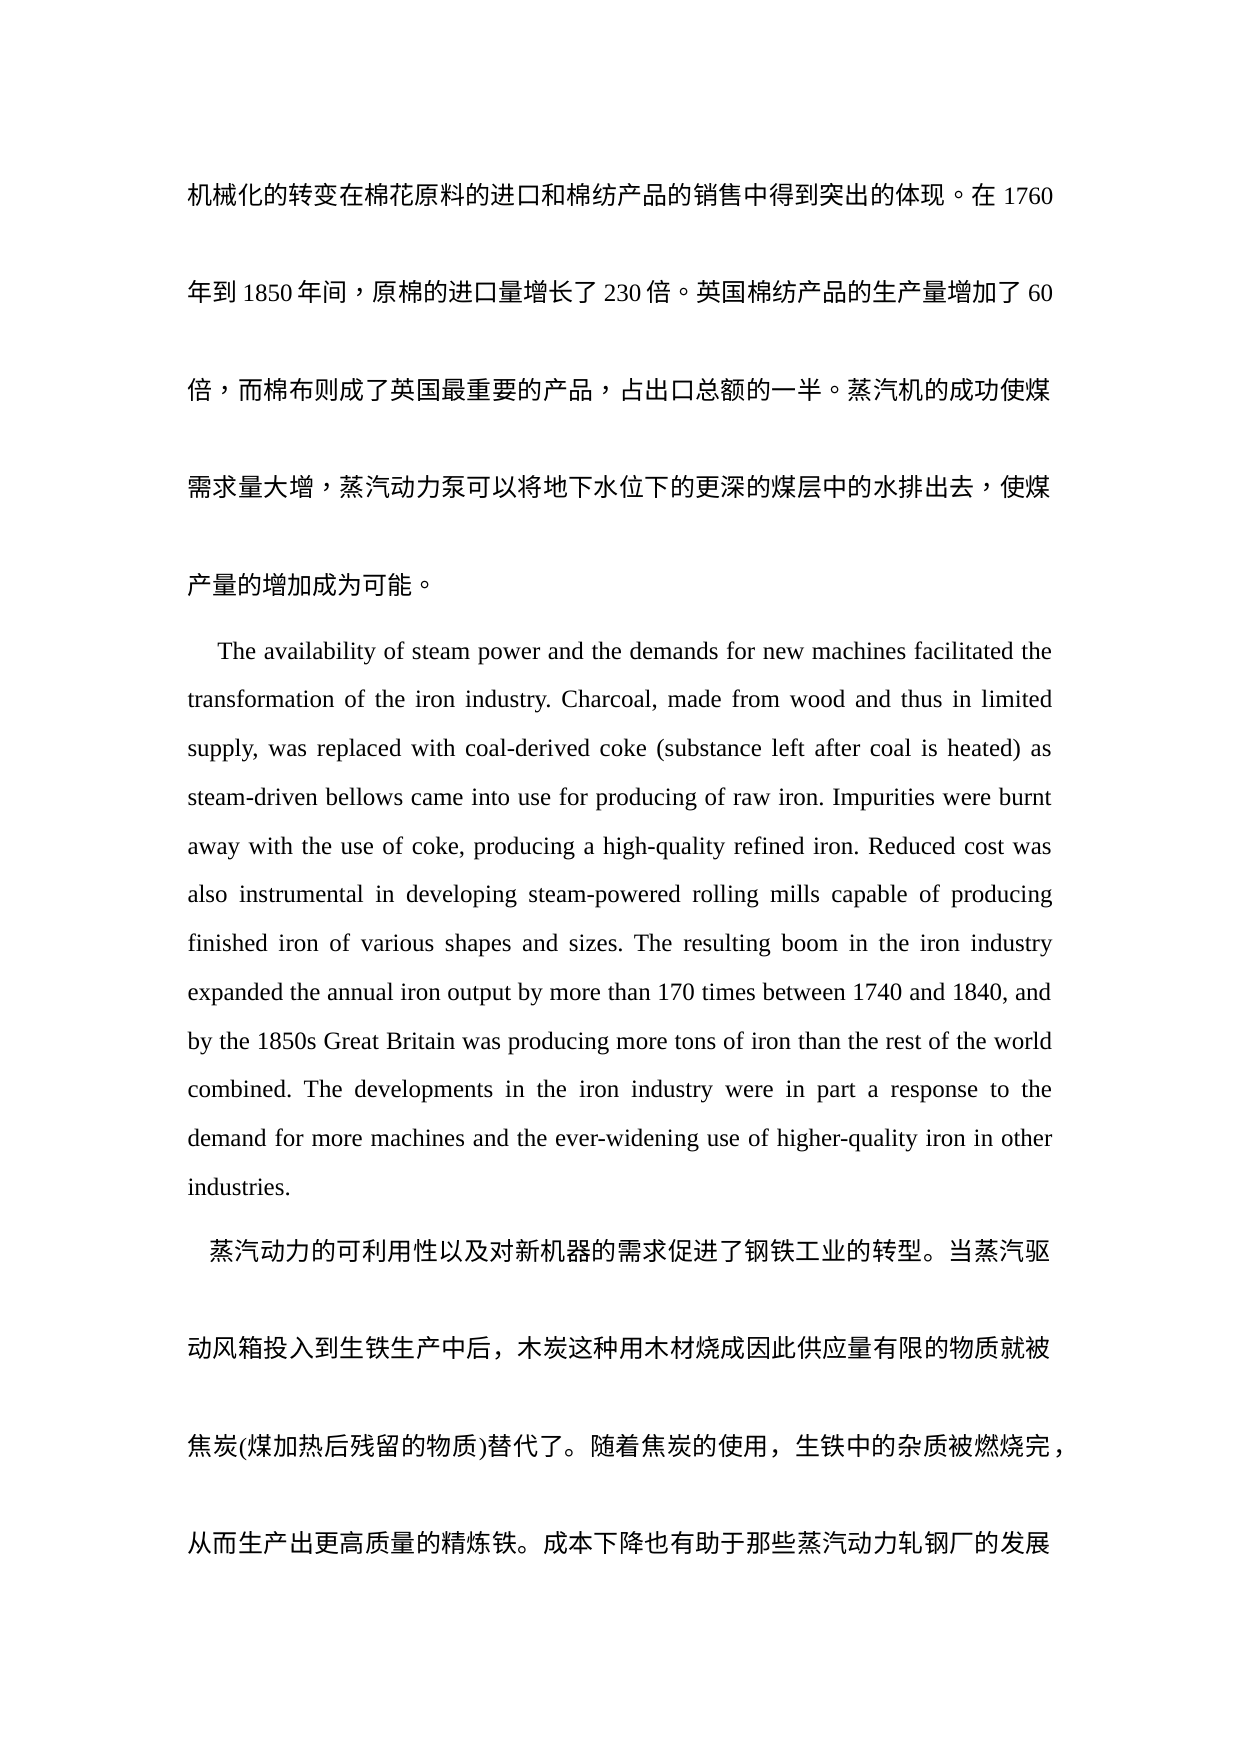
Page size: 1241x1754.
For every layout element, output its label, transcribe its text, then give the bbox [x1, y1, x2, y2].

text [187, 162, 1053, 617]
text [187, 1217, 1053, 1574]
text The availability of steam power and the demands for new machines facilitated the transformation of the iron industry. Charcoal, made from wood and thus in limited supply, was replaced with coal-derived coke (substance left after coal is heated) as steam-driven bellows came into use for producing of raw iron. Impurities were burnt away with the use of coke, producing a high-quality refined iron. Reduced cost was also instrumental in developing steam-powered rolling mills capable of producing finished iron of various shapes and sizes. The resulting boom in the iron industry expanded the annual iron output by more than 170 times between 1740 and 1840, and by the 1850s Great Britain was producing more tons of iron than the rest of the world combined. The developments in the iron industry were in part a response to the demand for more machines and the ever-widening use of higher-quality iron in other industries. [187, 634, 1053, 1203]
